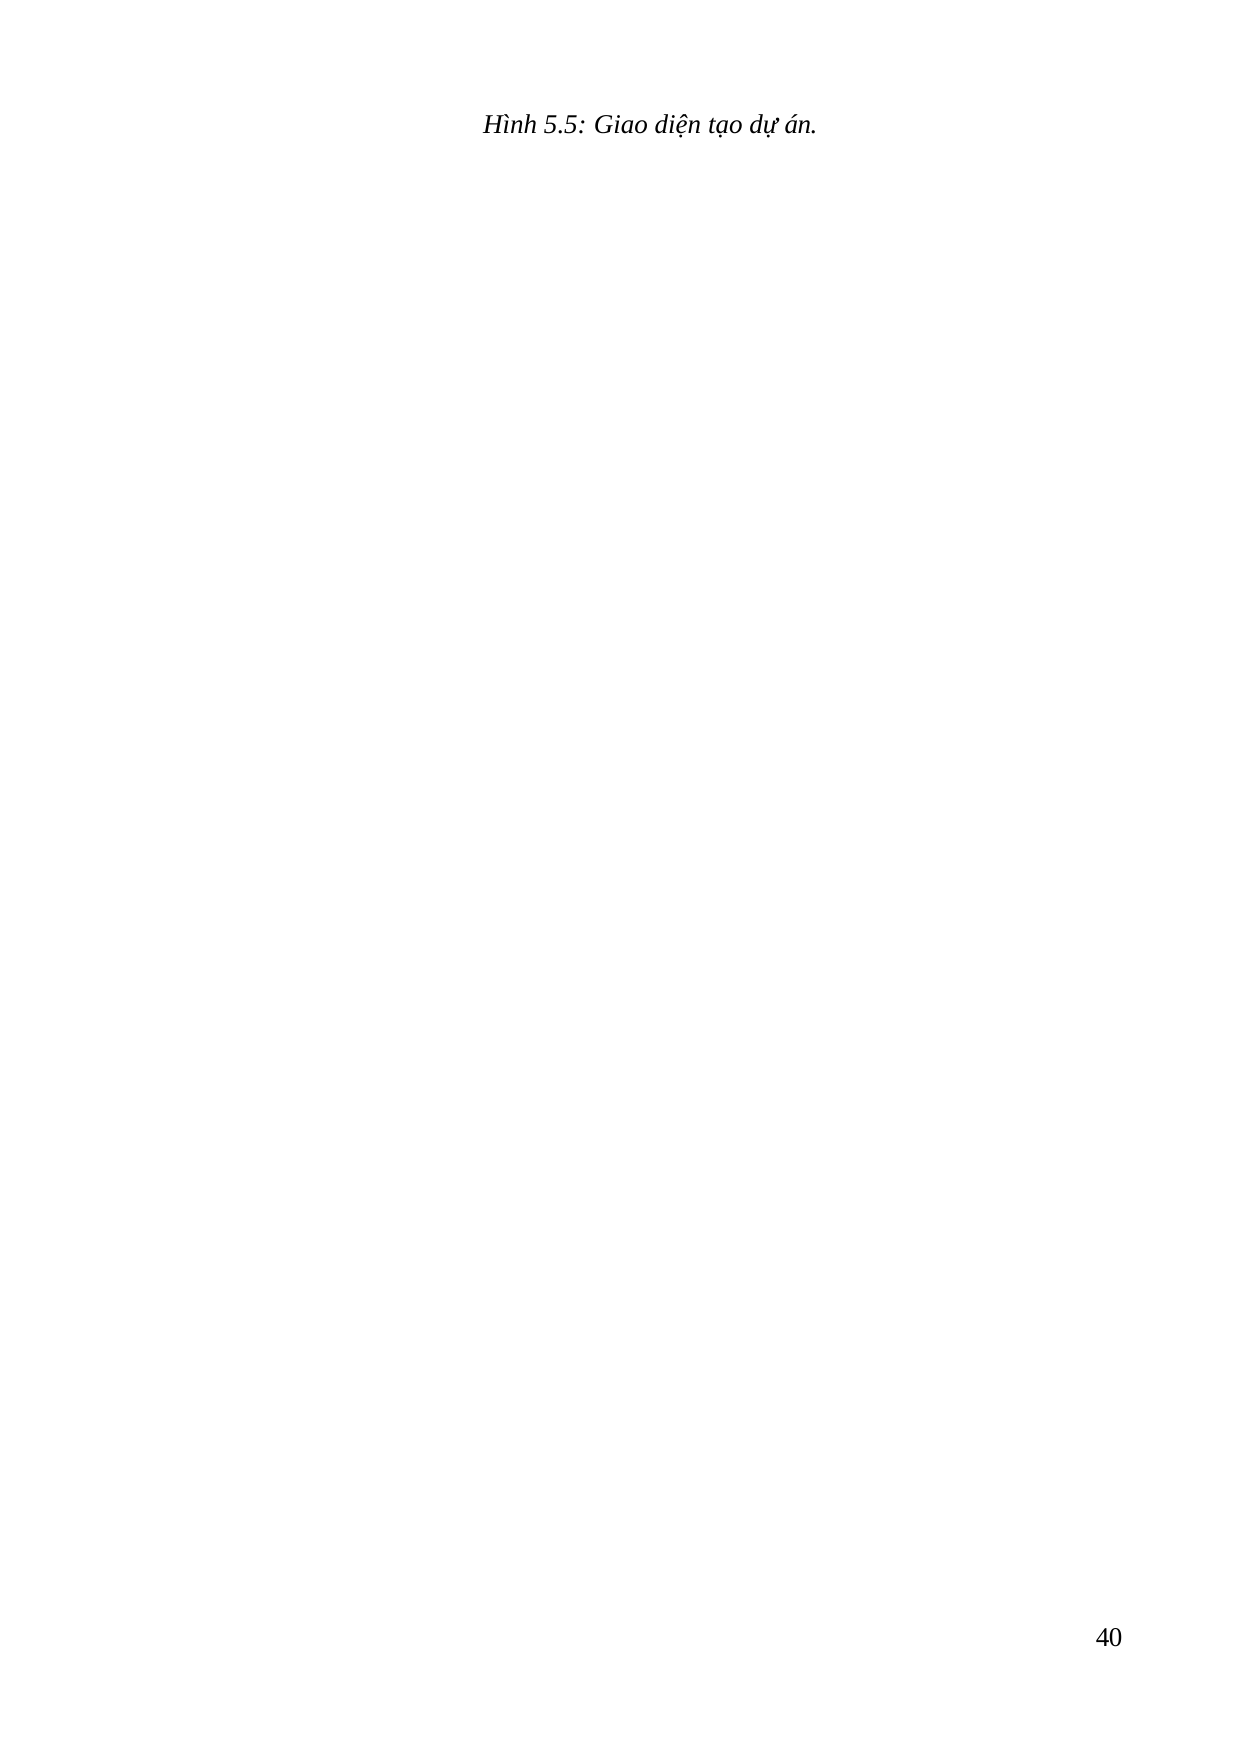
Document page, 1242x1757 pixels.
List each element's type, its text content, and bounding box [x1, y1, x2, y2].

text Hình 5.5: Giao diện tạo dự án. [103, 108, 1197, 139]
